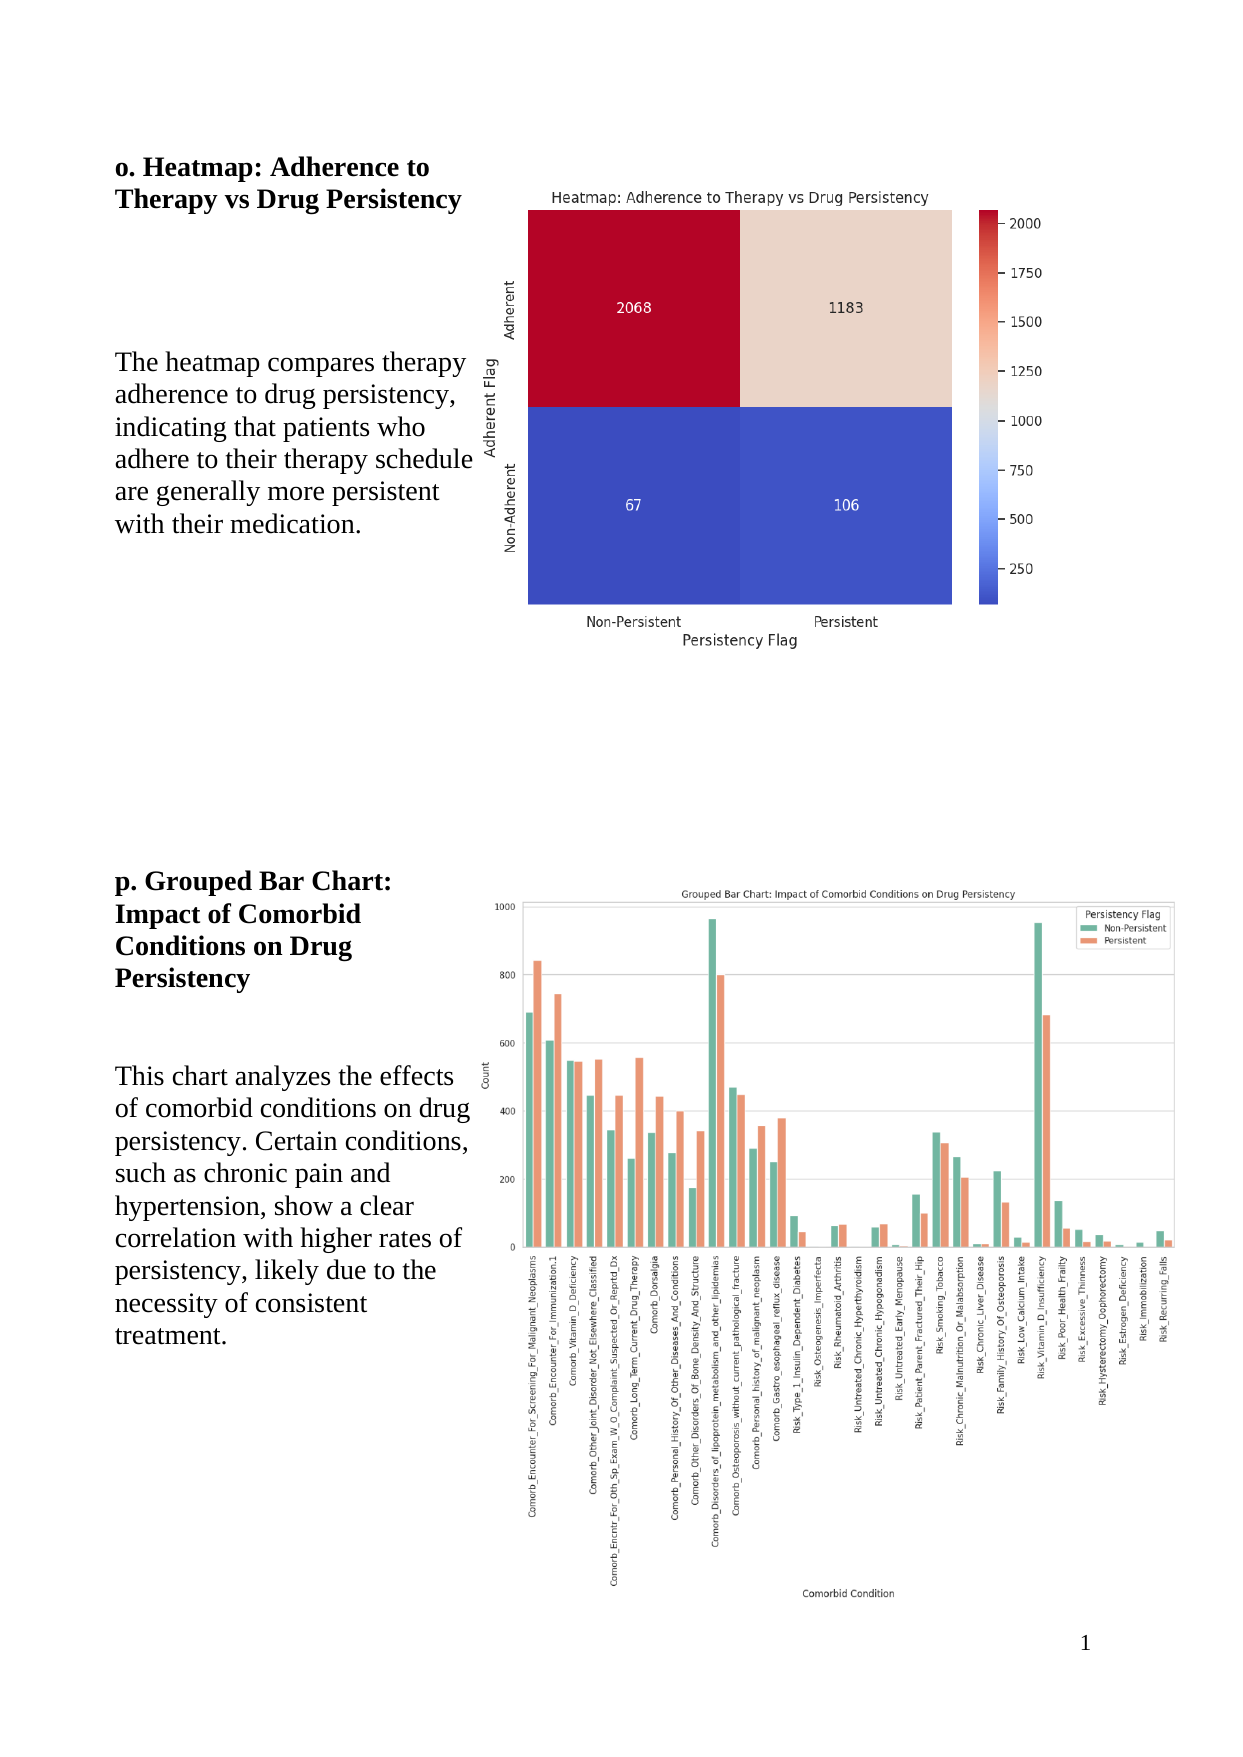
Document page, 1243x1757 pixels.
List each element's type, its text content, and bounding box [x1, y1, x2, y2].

text p. Grouped Bar Chart: Impact of Comorbid Conditions on Drug Persistency [114, 864, 476, 994]
picture [475, 182, 1050, 657]
text This chart analyzes the effects of comorbid conditions on drug persistency. Certain conditions, such as chronic pain and hypertension, show a clear correlation with higher rates of persistency, likely due to the necessity of consistent treatment. [114, 1059, 475, 1351]
picture [475, 884, 1179, 1604]
text The heatmap compares therapy adherence to drug persistency, indicating that patients who adhere to their therapy schedule are generally more persistent with their medication. [114, 345, 475, 539]
text o. Heatmap: Adherence to Therapy vs Drug Persistency [114, 150, 476, 215]
